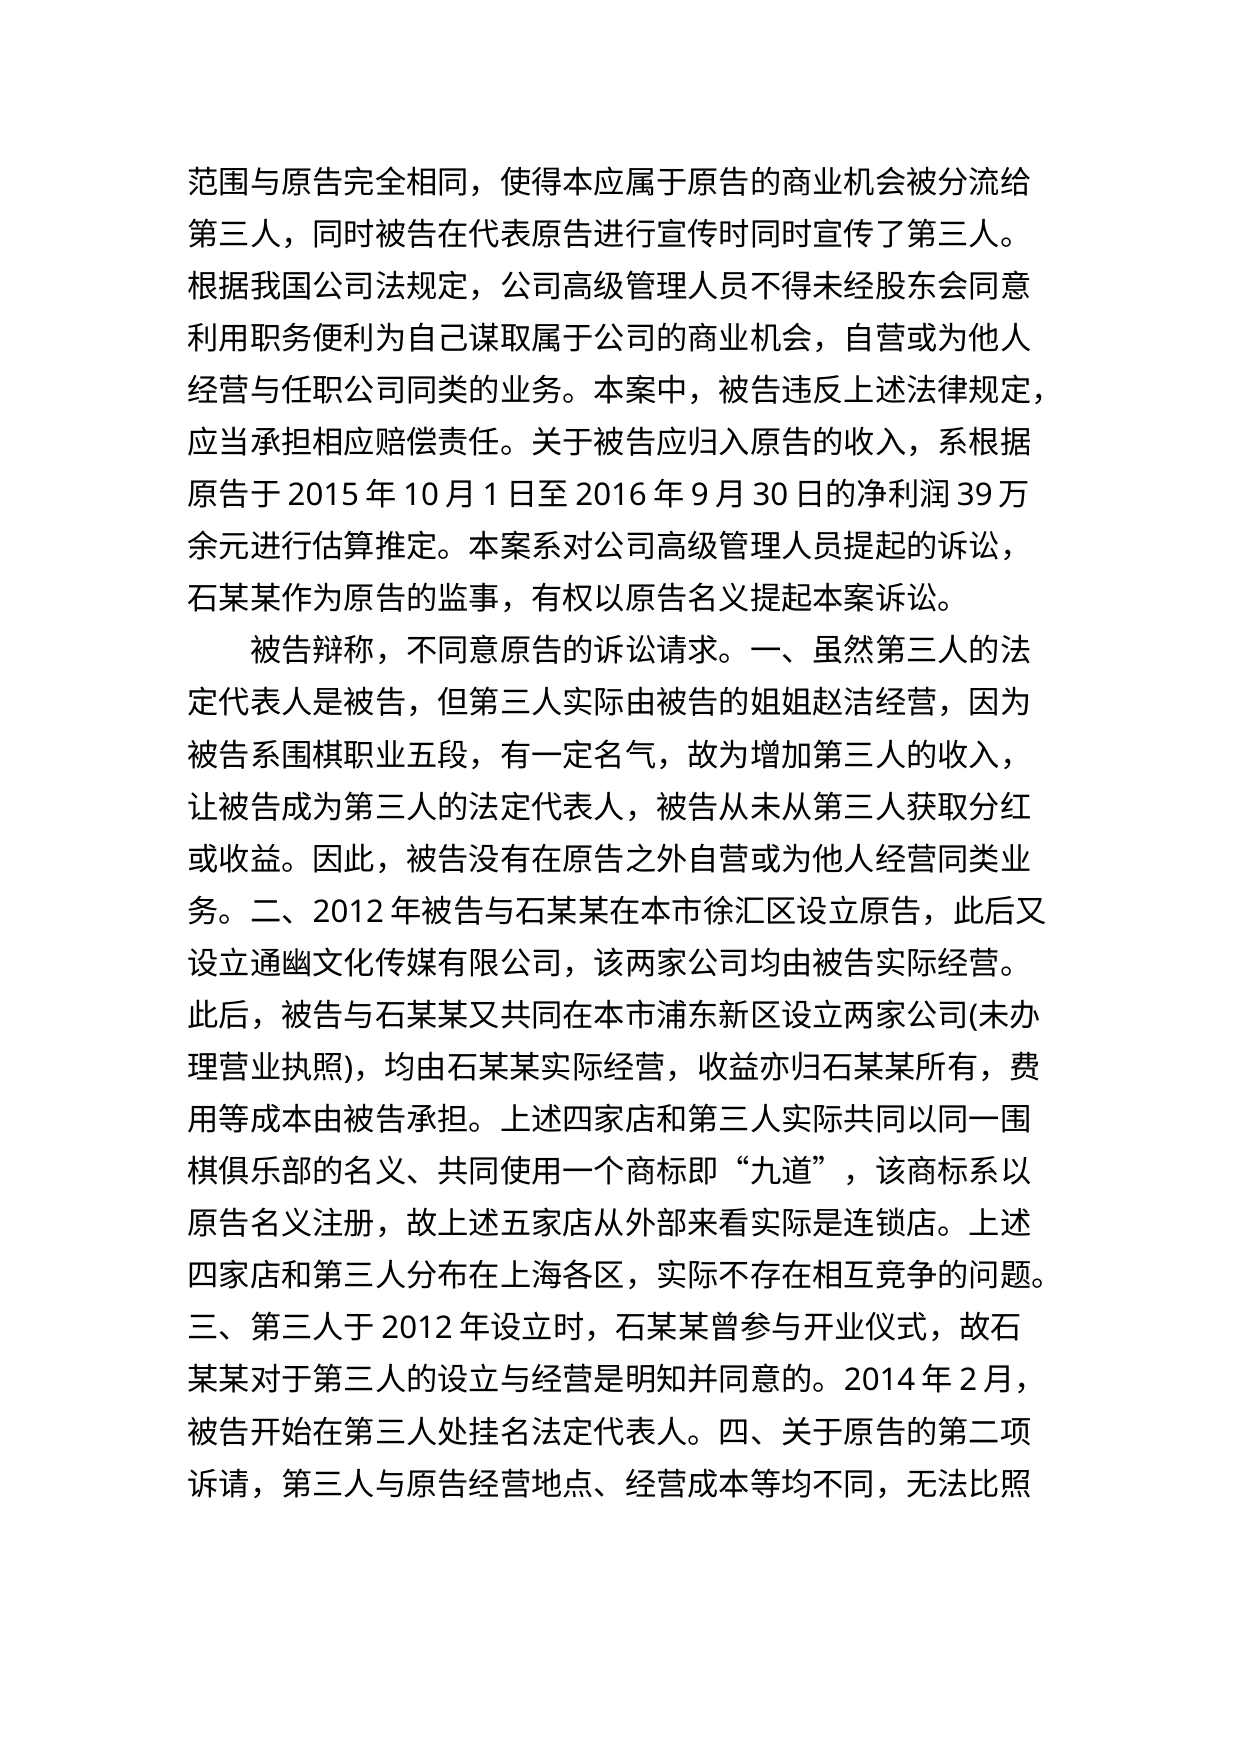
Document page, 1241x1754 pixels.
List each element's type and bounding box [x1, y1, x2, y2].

text [187, 150, 1053, 619]
text [187, 619, 1053, 1504]
